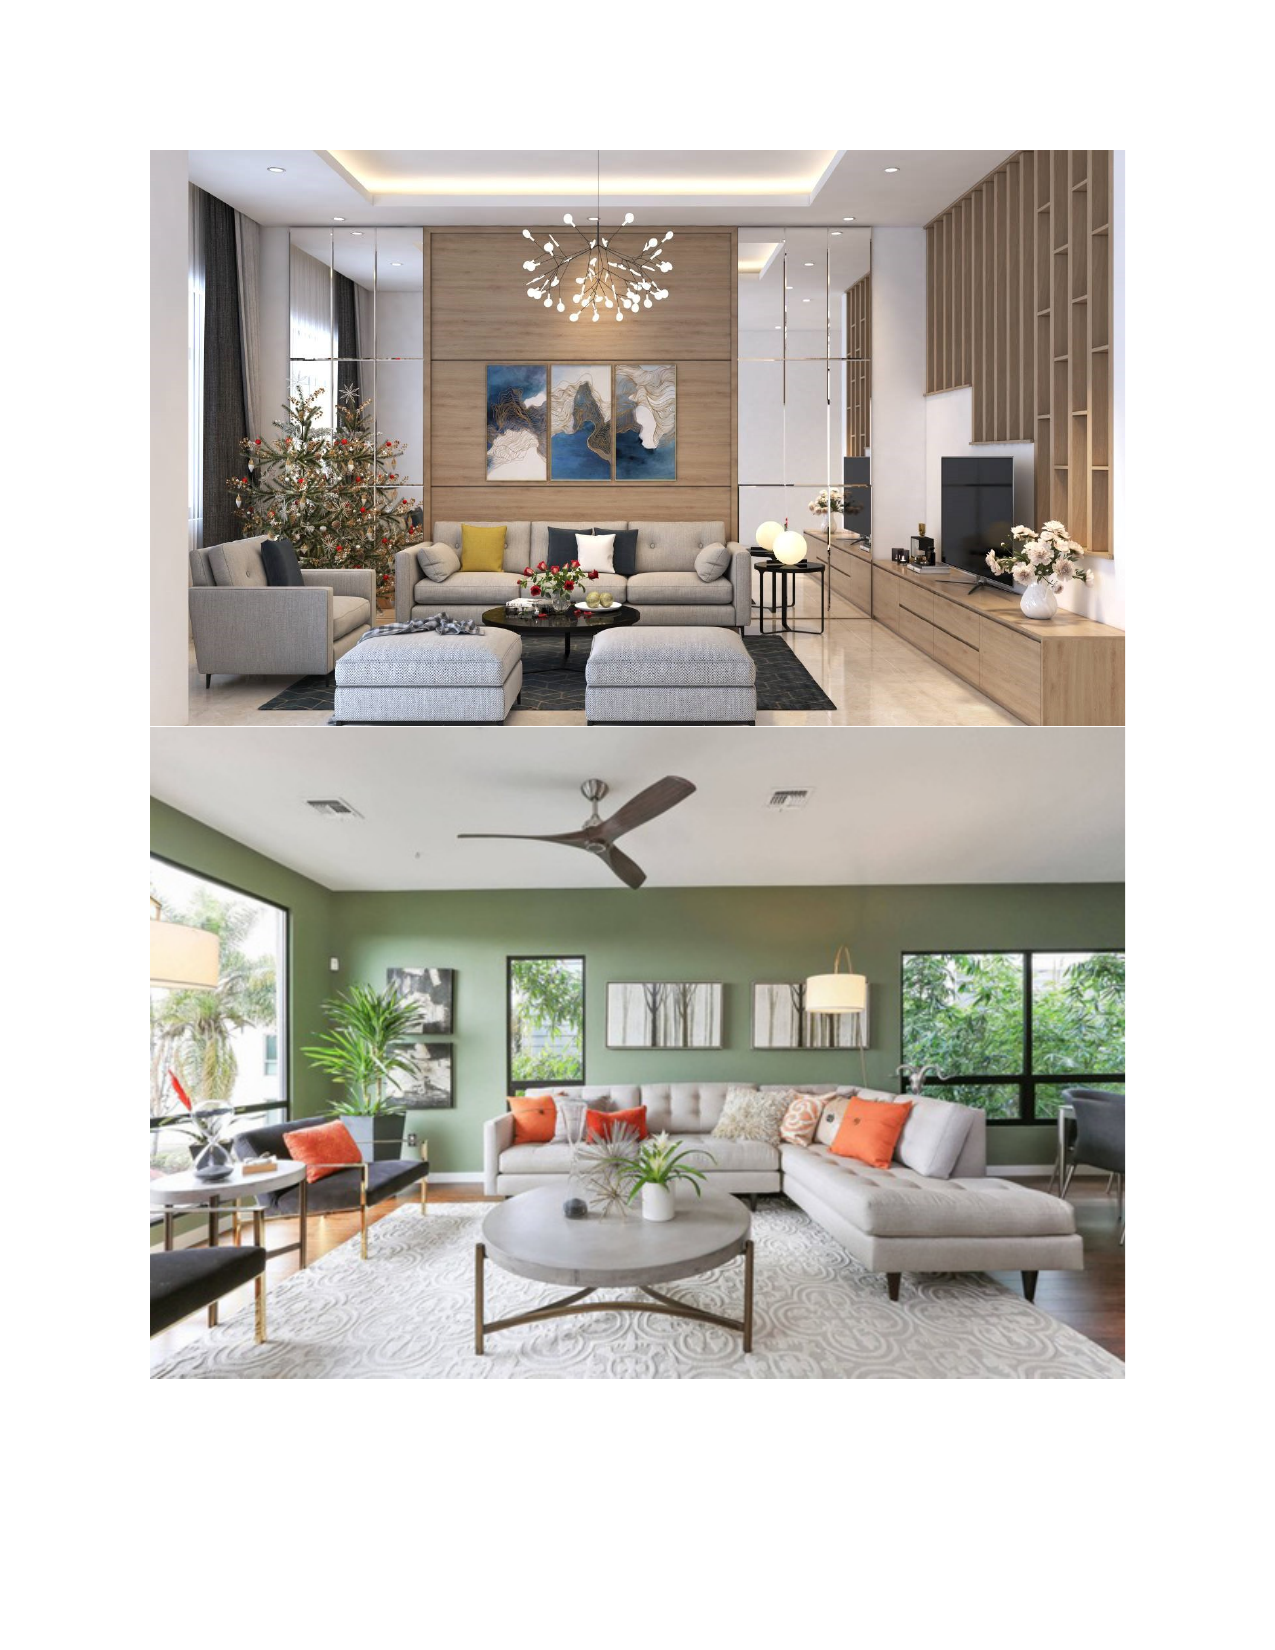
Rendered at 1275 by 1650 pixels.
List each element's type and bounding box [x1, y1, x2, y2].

picture [150, 727, 1125, 1379]
picture [150, 150, 1125, 726]
